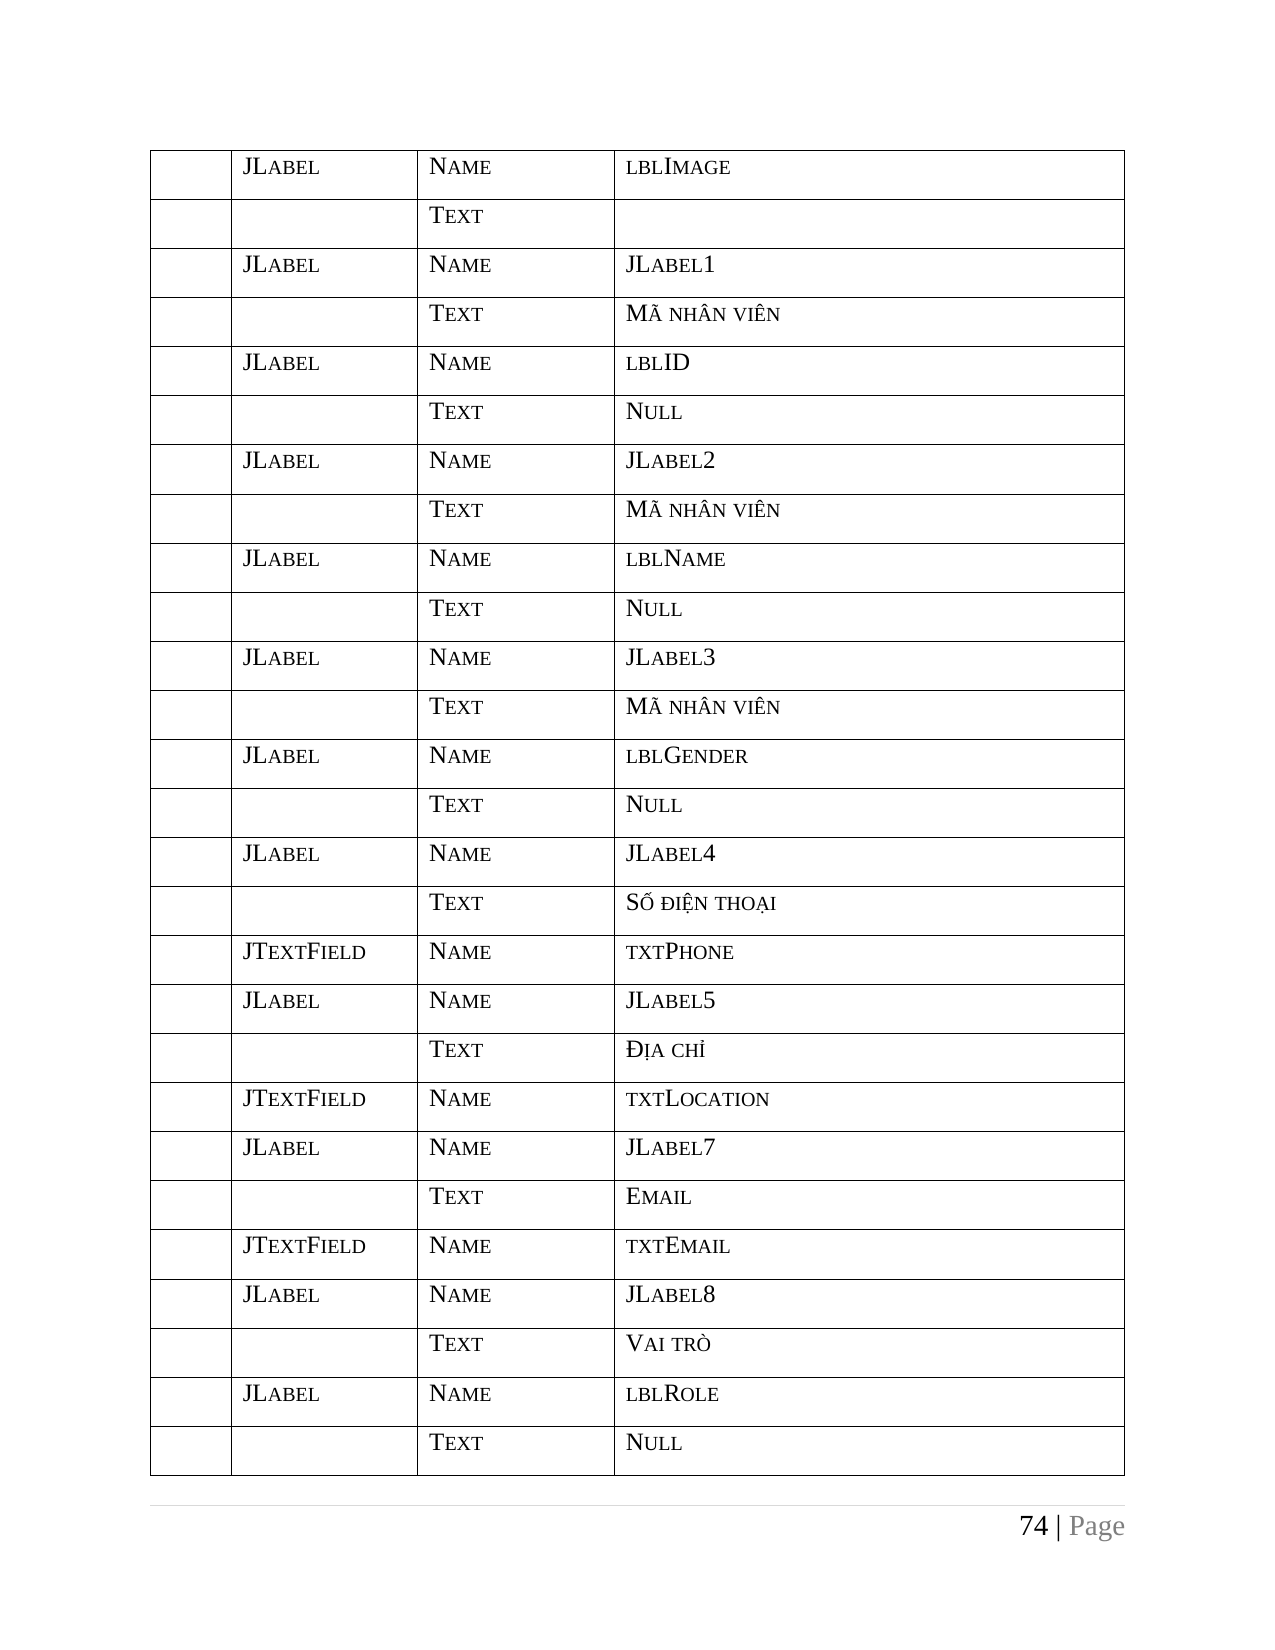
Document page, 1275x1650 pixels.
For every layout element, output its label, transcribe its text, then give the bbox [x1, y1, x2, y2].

table_cell [151, 936, 231, 984]
table_cell [151, 642, 231, 690]
table_cell Mã nhân viên [615, 495, 1124, 542]
table_cell JLabel [232, 838, 417, 886]
table_cell JTextField [232, 1230, 417, 1278]
table_cell Null [615, 593, 1124, 641]
table_cell [232, 593, 417, 641]
table_cell JLabel5 [615, 985, 1124, 1033]
table_cell JLabel [232, 249, 417, 297]
table_cell [151, 887, 231, 935]
table_cell Text [418, 298, 614, 346]
table_cell Name [418, 249, 614, 297]
table_cell Địa chỉ [615, 1034, 1124, 1082]
table_cell JLabel [232, 445, 417, 493]
table_cell Name [418, 936, 614, 984]
table_cell Name [418, 985, 614, 1033]
table_cell [151, 740, 231, 788]
table_cell Text [418, 691, 614, 739]
table_cell JLabel4 [615, 838, 1124, 886]
table_cell lblImage [615, 151, 1124, 199]
table_cell [151, 593, 231, 641]
table_cell JLabel [232, 151, 417, 199]
table_cell lblName [615, 544, 1124, 592]
table_cell Text [418, 1427, 614, 1475]
table_cell [151, 1230, 231, 1278]
table_cell [151, 200, 231, 248]
table_cell [151, 1181, 231, 1229]
table_cell Mã nhân viên [615, 298, 1124, 346]
table_cell [232, 1427, 417, 1475]
table_cell Text [418, 396, 614, 444]
table_cell [232, 789, 417, 837]
table_cell Null [615, 789, 1124, 837]
table_cell [151, 298, 231, 346]
table_cell Name [418, 1378, 614, 1426]
table_cell JLabel2 [615, 445, 1124, 493]
table_cell Name [418, 1280, 614, 1327]
table_cell Text [418, 1181, 614, 1229]
table_cell [151, 789, 231, 837]
table_cell Mã nhân viên [615, 691, 1124, 739]
table_cell Name [418, 445, 614, 493]
table_cell [151, 396, 231, 444]
table_cell [151, 495, 231, 542]
table_cell lblRole [615, 1378, 1124, 1426]
table_cell [151, 1034, 231, 1082]
table_cell txtEmail [615, 1230, 1124, 1278]
table_cell Name [418, 642, 614, 690]
table_cell Vai trò [615, 1329, 1124, 1377]
table_cell Name [418, 740, 614, 788]
table_cell JLabel [232, 1132, 417, 1180]
table_cell [232, 1181, 417, 1229]
table_cell [151, 347, 231, 395]
table_cell Name [418, 1132, 614, 1180]
table_cell Email [615, 1181, 1124, 1229]
table_cell [232, 298, 417, 346]
table_cell [151, 1427, 231, 1475]
table_cell JLabel3 [615, 642, 1124, 690]
table_cell txtPhone [615, 936, 1124, 984]
table_cell [151, 249, 231, 297]
table_cell Name [418, 838, 614, 886]
table_cell [151, 1329, 231, 1377]
table_cell Name [418, 1083, 614, 1131]
table_cell JLabel [232, 544, 417, 592]
table_cell [151, 1378, 231, 1426]
table_cell Name [418, 151, 614, 199]
table_cell [151, 985, 231, 1033]
table_cell [151, 838, 231, 886]
table_cell Name [418, 544, 614, 592]
table_cell [232, 1034, 417, 1082]
table_cell Text [418, 200, 614, 248]
table_cell [232, 691, 417, 739]
table_cell JLabel [232, 985, 417, 1033]
table_cell Text [418, 789, 614, 837]
table_cell [232, 200, 417, 248]
table_cell JLabel1 [615, 249, 1124, 297]
table_cell JLabel7 [615, 1132, 1124, 1180]
table_cell JLabel [232, 642, 417, 690]
table_cell JLabel [232, 347, 417, 395]
table_cell [151, 151, 231, 199]
table_cell [151, 1132, 231, 1180]
table_cell Text [418, 1329, 614, 1377]
table_cell JTextField [232, 1083, 417, 1131]
table_cell JLabel [232, 1378, 417, 1426]
table_cell Null [615, 1427, 1124, 1475]
table_cell JTextField [232, 936, 417, 984]
table_cell [232, 1329, 417, 1377]
table_cell JLabel [232, 740, 417, 788]
table_cell [151, 691, 231, 739]
table_cell [232, 396, 417, 444]
table_cell [151, 1083, 231, 1131]
table_cell lblGender [615, 740, 1124, 788]
table_cell [232, 887, 417, 935]
table_cell txtLocation [615, 1083, 1124, 1131]
table_cell Text [418, 1034, 614, 1082]
table_cell Null [615, 396, 1124, 444]
table_cell JLabel8 [615, 1280, 1124, 1327]
table_cell JLabel [232, 1280, 417, 1327]
table_cell Text [418, 495, 614, 542]
table_cell Text [418, 593, 614, 641]
table_cell Số điện thoại [615, 887, 1124, 935]
table_cell [615, 200, 1124, 248]
table_cell lblID [615, 347, 1124, 395]
table_cell Name [418, 1230, 614, 1278]
table_cell [151, 1280, 231, 1327]
table_cell [151, 445, 231, 493]
table_cell [232, 495, 417, 542]
table_cell [151, 544, 231, 592]
table_cell Name [418, 347, 614, 395]
table_cell Text [418, 887, 614, 935]
